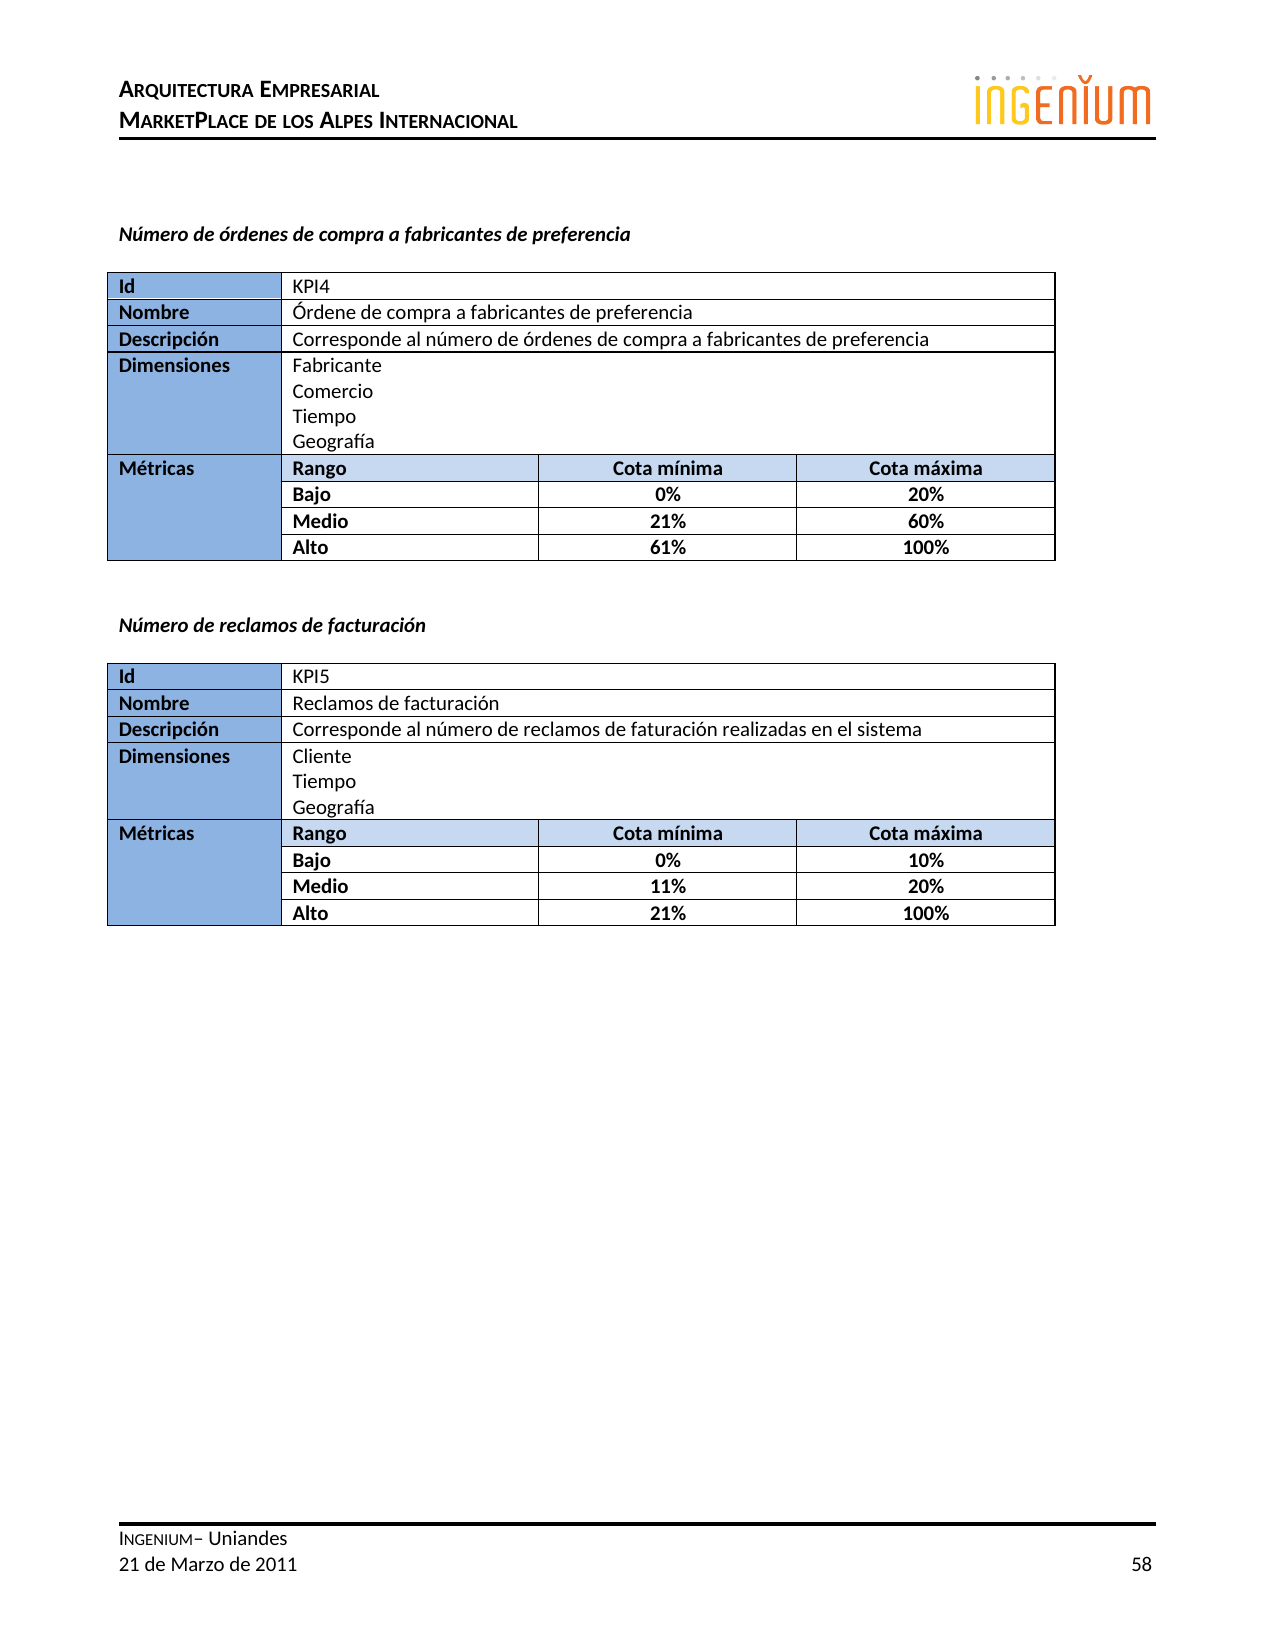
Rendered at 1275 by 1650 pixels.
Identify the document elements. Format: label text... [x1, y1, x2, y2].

text Número de reclamos de facturación [118, 612, 1156, 637]
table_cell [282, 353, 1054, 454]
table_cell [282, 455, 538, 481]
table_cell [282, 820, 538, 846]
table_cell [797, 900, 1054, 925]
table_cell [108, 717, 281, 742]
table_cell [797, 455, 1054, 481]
text Número de órdenes de compra a fabricantes de preferencia [118, 221, 1156, 247]
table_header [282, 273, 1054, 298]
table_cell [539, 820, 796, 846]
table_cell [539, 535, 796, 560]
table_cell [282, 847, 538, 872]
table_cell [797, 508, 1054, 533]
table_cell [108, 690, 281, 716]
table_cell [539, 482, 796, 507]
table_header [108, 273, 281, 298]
picture [975, 75, 1157, 136]
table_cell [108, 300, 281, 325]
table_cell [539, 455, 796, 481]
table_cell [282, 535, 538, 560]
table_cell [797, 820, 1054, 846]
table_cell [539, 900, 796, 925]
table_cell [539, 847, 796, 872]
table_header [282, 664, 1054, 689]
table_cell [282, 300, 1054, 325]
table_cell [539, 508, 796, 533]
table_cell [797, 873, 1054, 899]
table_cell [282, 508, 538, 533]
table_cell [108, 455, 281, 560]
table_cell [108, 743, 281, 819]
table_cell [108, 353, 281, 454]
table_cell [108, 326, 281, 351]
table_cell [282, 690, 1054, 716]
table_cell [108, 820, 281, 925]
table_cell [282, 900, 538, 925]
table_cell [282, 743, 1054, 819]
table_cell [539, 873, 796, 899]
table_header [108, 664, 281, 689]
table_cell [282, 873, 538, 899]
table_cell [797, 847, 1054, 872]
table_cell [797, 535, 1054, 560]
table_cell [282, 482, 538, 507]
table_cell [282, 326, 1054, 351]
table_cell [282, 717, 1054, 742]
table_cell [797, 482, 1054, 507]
